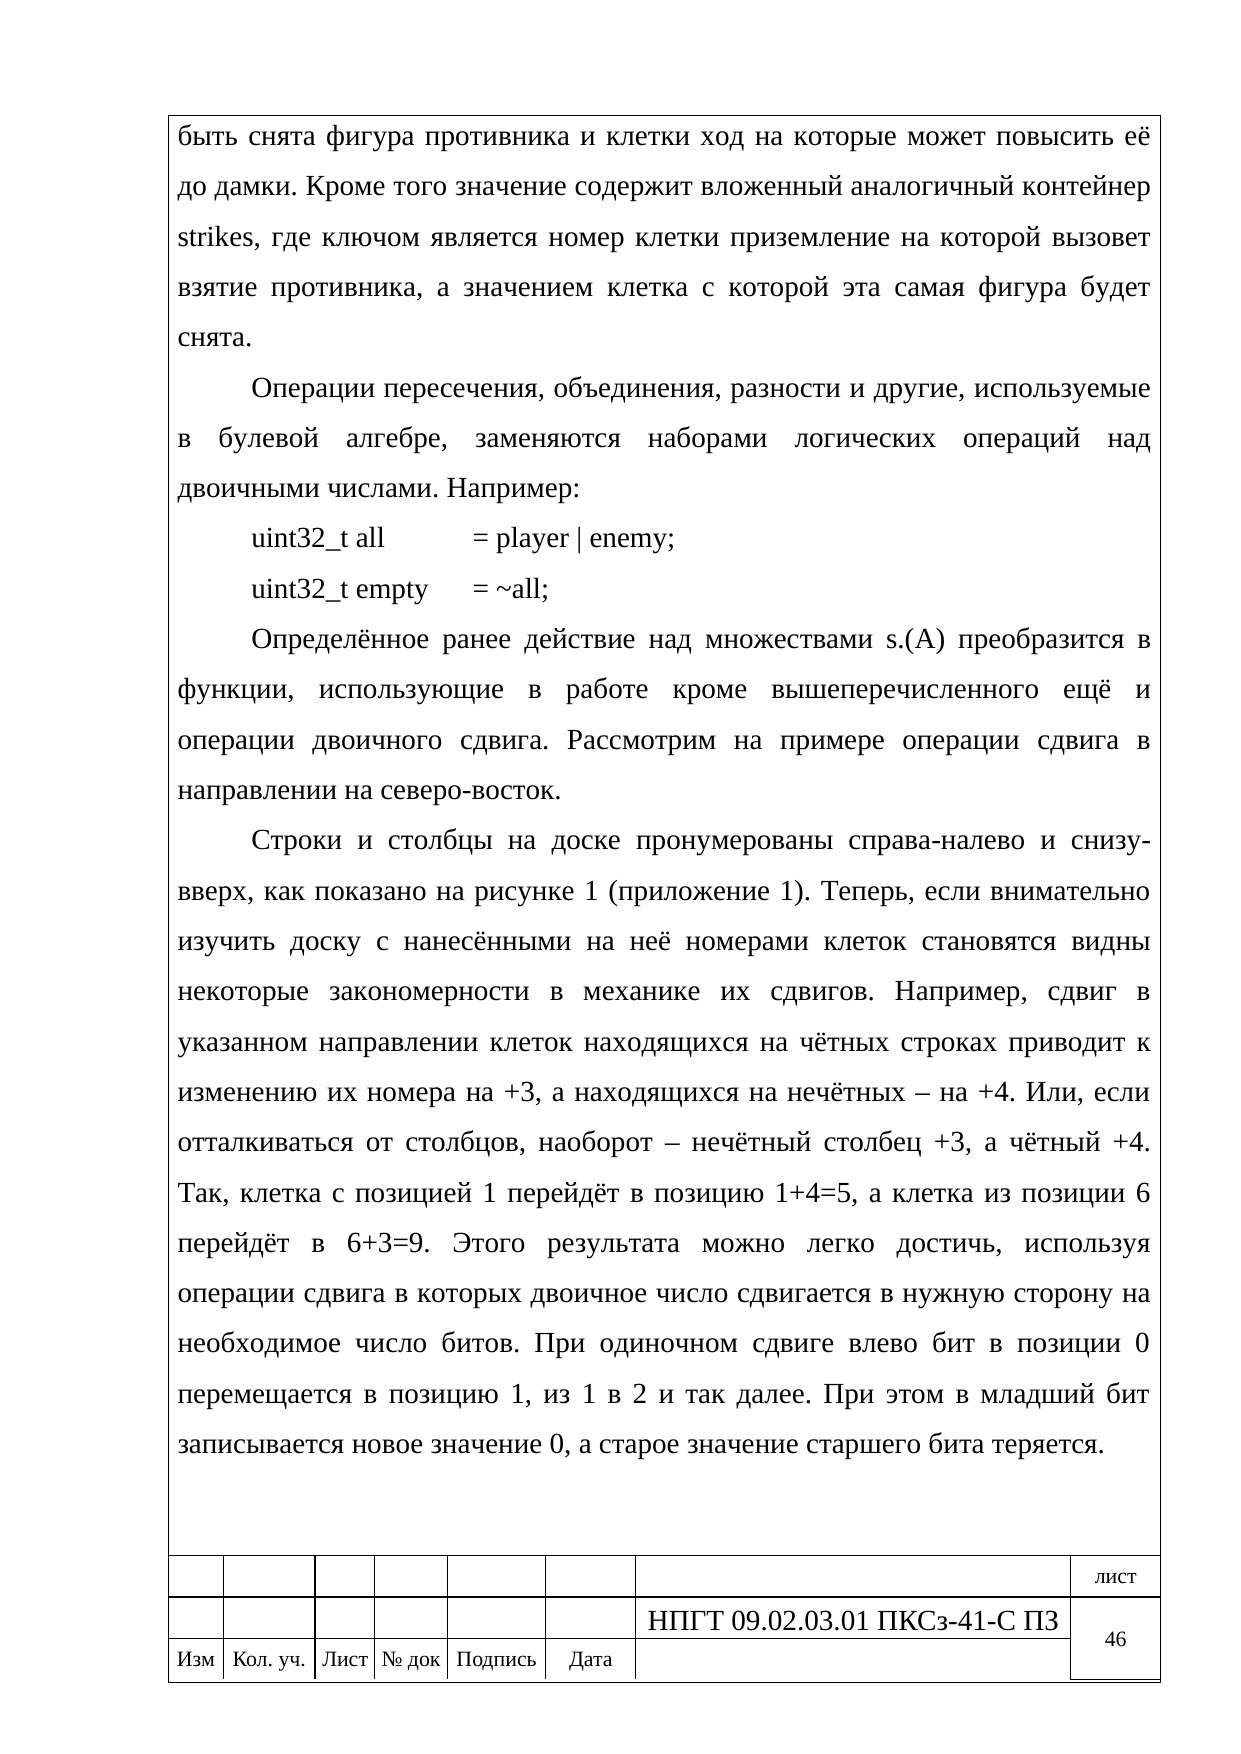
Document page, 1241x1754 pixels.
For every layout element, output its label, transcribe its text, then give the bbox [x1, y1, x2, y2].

text uint32_t empty = ~all; [177, 571, 1152, 604]
text Строки и столбцы на доске пронумерованы справа-налево и снизу-вверх, как показано на рисунке 1 (приложение 1). Теперь, если внимательно изучить доску с нанесёнными на неё номерами клеток становятся видны некоторые закономерности в механике их сдвигов. Например, сдвиг в указанном направлении клеток находящихся на чётных строках приводит к изменению их номера на +3, а находящихся на нечётных – на +4. Или, если отталкиваться от столбцов, наоборот – нечётный столбец +3, а чётный +4. Так, клетка с позицией 1 перейдёт в позицию 1+4=5, а клетка из позиции 6 перейдёт в 6+3=9. Этого результата можно легко достичь, используя операции сдвига в которых двоичное число сдвигается в нужную сторону на необходимое число битов. При одиночном сдвиге влево бит в позиции 0 перемещается в позицию 1, из 1 в 2 и так далее. При этом в младший бит записывается новое значение 0, а старое значение старшего бита теряется. [177, 822, 1152, 1460]
text Определённое ранее действие над множествами s.(A) преобразится в функции, использующие в работе кроме вышеперечисленного ещё и операции двоичного сдвига. Рассмотрим на примере операции сдвига в направлении на северо-восток. [177, 621, 1152, 806]
text Операции пересечения, объединения, разности и другие, используемые в булевой алгебре, заменяются наборами логических операций над двоичными числами. Например: [177, 370, 1152, 504]
text uint32_t all = player | enemy; [177, 521, 1152, 554]
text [177, 118, 1152, 353]
